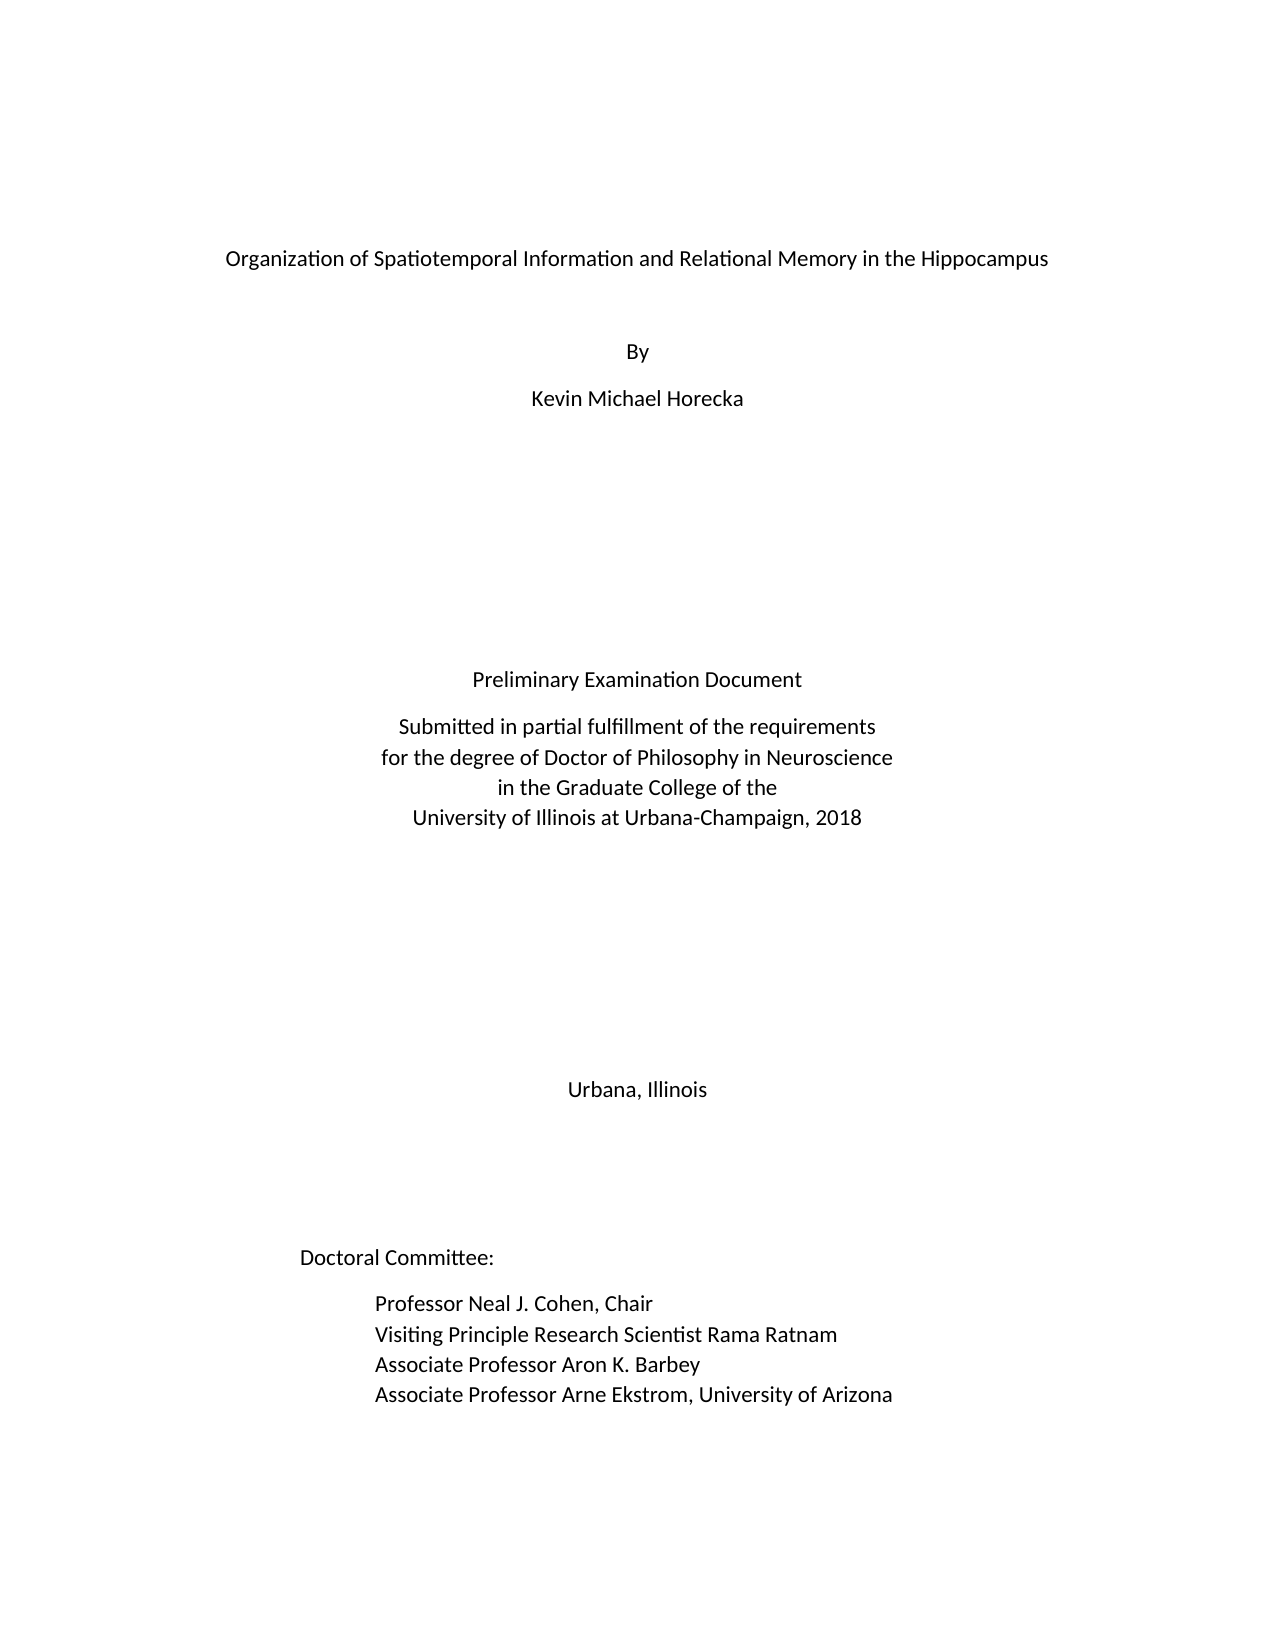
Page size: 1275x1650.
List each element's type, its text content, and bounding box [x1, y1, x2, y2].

text Submitted in partial fulfillment of the requirements for the degree of Doctor of Philosophy in Neuroscience in the Graduate College of the University of Illinois at Urbana-Champaign, 2018 Urbana, Illinois [150, 712, 1125, 1194]
text Organization of Spatiotemporal Information and Relational Memory in the Hippocampus [150, 244, 1125, 272]
text By [150, 337, 1125, 366]
text Preliminary Examination Document [150, 666, 1125, 694]
text Professor Neal J. Cohen, Chair Visiting Principle Research Scientist Rama Ratnam Associate Professor Aron K. Barbey Associate Professor Arne Ekstrom, University of Arizona [300, 1289, 1125, 1408]
text Kevin Michael Horecka [150, 384, 1125, 412]
text Doctoral Committee: [300, 1212, 1125, 1271]
